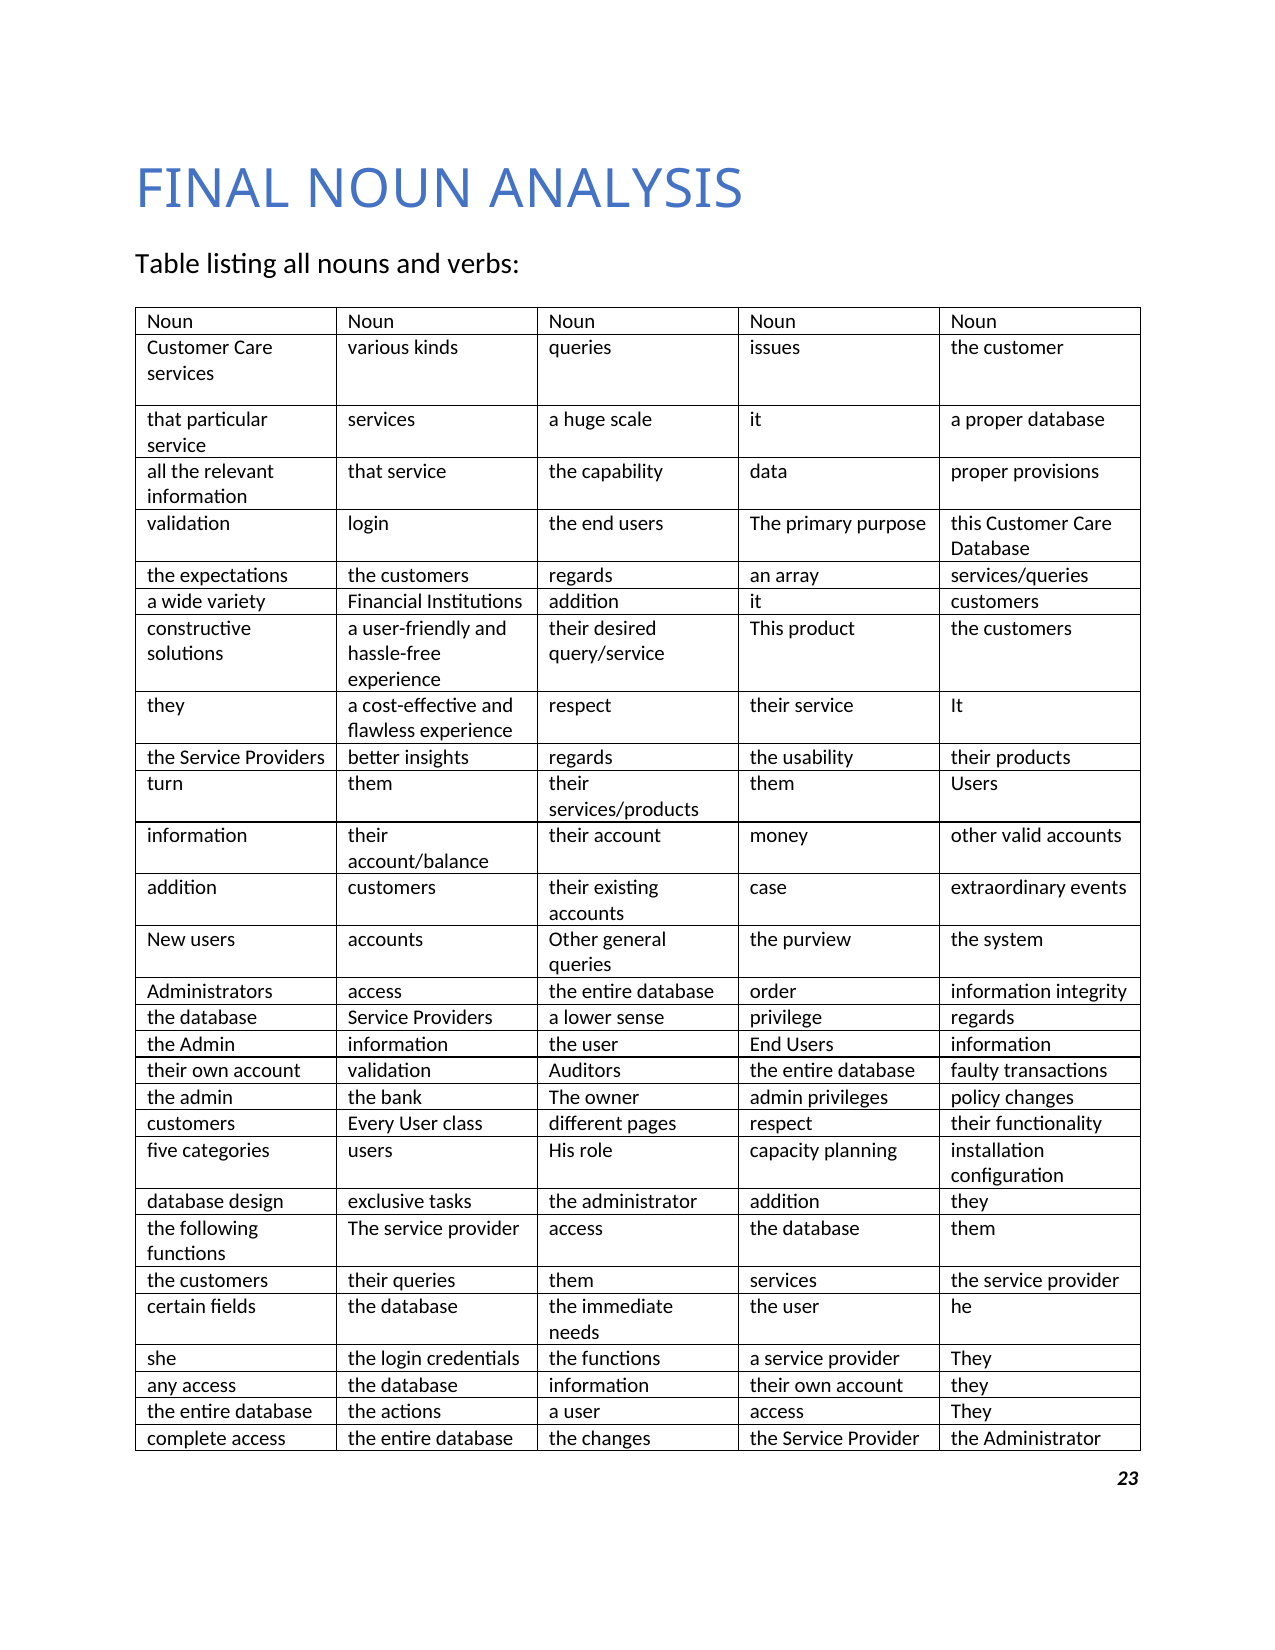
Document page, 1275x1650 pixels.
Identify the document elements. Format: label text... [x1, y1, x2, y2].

table_cell the customer [940, 335, 1140, 405]
table_cell a huge scale [538, 406, 738, 457]
table_cell any access [136, 1372, 336, 1397]
table_cell customers [337, 874, 537, 925]
table_cell information [337, 1031, 537, 1056]
text Table listing all nouns and verbs: [135, 245, 1140, 281]
table_cell the system [940, 926, 1140, 977]
table_cell regards [940, 1005, 1140, 1030]
table_cell proper provisions [940, 458, 1140, 509]
table_cell The primary purpose [739, 510, 939, 561]
table_cell users [337, 1137, 537, 1188]
table_cell Every User class [337, 1110, 537, 1136]
table_cell addition [538, 589, 738, 614]
table_cell admin privileges [739, 1084, 939, 1109]
table_cell all the relevant information [136, 458, 336, 509]
table_cell validation [136, 510, 336, 561]
table_cell login [337, 510, 537, 561]
table_cell they [136, 692, 336, 743]
table_cell validation [337, 1058, 537, 1083]
table_cell a user [538, 1398, 738, 1424]
table_cell a service provider [739, 1345, 939, 1371]
table_cell the functions [538, 1345, 738, 1371]
table_cell the purview [739, 926, 939, 977]
table_cell exclusive tasks [337, 1189, 537, 1214]
table_cell the service provider [940, 1267, 1140, 1292]
table_cell addition [136, 874, 336, 925]
table_cell the Admin [136, 1031, 336, 1056]
table_cell the customers [940, 615, 1140, 691]
table_cell They [940, 1398, 1140, 1424]
table_cell Service Providers [337, 1005, 537, 1030]
table_cell addition [739, 1189, 939, 1214]
table_cell respect [538, 692, 738, 743]
table_cell information integrity [940, 978, 1140, 1003]
table_cell she [136, 1345, 336, 1371]
table_cell extraordinary events [940, 874, 1140, 925]
table_cell customers [136, 1110, 336, 1136]
table_cell New users [136, 926, 336, 977]
table_cell customers [940, 589, 1140, 614]
table_cell the Service Providers [136, 744, 336, 769]
table_cell constructive solutions [136, 615, 336, 691]
table_cell better insights [337, 744, 537, 769]
table_cell information [538, 1372, 738, 1397]
table_cell Financial Institutions [337, 589, 537, 614]
table_cell case [739, 874, 939, 925]
title Final NOUN ANALYSIS [135, 150, 1140, 224]
table_cell they [940, 1189, 1140, 1214]
table_cell that particular service [136, 406, 336, 457]
table_cell Administrators [136, 978, 336, 1003]
table_cell faulty transactions [940, 1058, 1140, 1083]
table_cell the actions [337, 1398, 537, 1424]
table_cell the database [337, 1372, 537, 1397]
table_cell The service provider [337, 1215, 537, 1266]
table_cell policy changes [940, 1084, 1140, 1109]
table_cell regards [538, 562, 738, 587]
table_cell money [739, 823, 939, 873]
table_cell their own account [739, 1372, 939, 1397]
table_cell the entire database [739, 1058, 939, 1083]
table_cell the immediate needs [538, 1294, 738, 1344]
table_cell an array [739, 562, 939, 587]
table_cell he [940, 1294, 1140, 1344]
table_cell their account/balance [337, 823, 537, 873]
table_cell queries [538, 335, 738, 405]
table_cell services/queries [940, 562, 1140, 587]
table_cell the following functions [136, 1215, 336, 1266]
table_cell the database [337, 1294, 537, 1344]
table_cell the entire database [136, 1398, 336, 1424]
table_cell Other general queries [538, 926, 738, 977]
table_cell services [337, 406, 537, 457]
table_cell a lower sense [538, 1005, 738, 1030]
table_cell accounts [337, 926, 537, 977]
table_header Noun [337, 308, 537, 333]
table_cell the customers [337, 562, 537, 587]
table_cell access [538, 1215, 738, 1266]
table_cell The owner [538, 1084, 738, 1109]
table_cell the login credentials [337, 1345, 537, 1371]
table_cell five categories [136, 1137, 336, 1188]
table_cell privilege [739, 1005, 939, 1030]
table_cell their queries [337, 1267, 537, 1292]
table_cell the usability [739, 744, 939, 769]
table_cell Users [940, 771, 1140, 821]
table_cell respect [739, 1110, 939, 1136]
table_cell the expectations [136, 562, 336, 587]
table_cell They [940, 1345, 1140, 1371]
table_cell the entire database [337, 1425, 537, 1450]
table_cell installation configuration [940, 1137, 1140, 1188]
table_cell access [337, 978, 537, 1003]
table_cell this Customer Care Database [940, 510, 1140, 561]
table_cell the end users [538, 510, 738, 561]
table_cell them [337, 771, 537, 821]
table_cell the admin [136, 1084, 336, 1109]
table_header Noun [940, 308, 1140, 333]
table_cell certain fields [136, 1294, 336, 1344]
table_cell a wide variety [136, 589, 336, 614]
table_cell their products [940, 744, 1140, 769]
table_cell their service [739, 692, 939, 743]
table_cell various kinds [337, 335, 537, 405]
table_cell It [940, 692, 1140, 743]
table_cell the administrator [538, 1189, 738, 1214]
table_cell services [739, 1267, 939, 1292]
table_cell a proper database [940, 406, 1140, 457]
table_cell the user [739, 1294, 939, 1344]
table_cell other valid accounts [940, 823, 1140, 873]
table_cell that service [337, 458, 537, 509]
table_cell Customer Care services [136, 335, 336, 405]
table_cell the database [739, 1215, 939, 1266]
table_cell them [940, 1215, 1140, 1266]
table_header Noun [739, 308, 939, 333]
table_cell issues [739, 335, 939, 405]
table_cell them [739, 771, 939, 821]
table_cell His role [538, 1137, 738, 1188]
table_cell database design [136, 1189, 336, 1214]
table_cell their services/products [538, 771, 738, 821]
table_cell it [739, 406, 939, 457]
table_cell the Administrator [940, 1425, 1140, 1450]
table_cell information [136, 823, 336, 873]
table_cell their desired query/service [538, 615, 738, 691]
table_cell the user [538, 1031, 738, 1056]
table_cell a cost-effective and flawless experience [337, 692, 537, 743]
table_cell the capability [538, 458, 738, 509]
table_cell their existing accounts [538, 874, 738, 925]
table_cell the bank [337, 1084, 537, 1109]
table_cell This product [739, 615, 939, 691]
table_cell different pages [538, 1110, 738, 1136]
table_cell them [538, 1267, 738, 1292]
table_cell the changes [538, 1425, 738, 1450]
table_cell End Users [739, 1031, 939, 1056]
table_cell it [739, 589, 939, 614]
table_cell the entire database [538, 978, 738, 1003]
table_cell the database [136, 1005, 336, 1030]
table_cell regards [538, 744, 738, 769]
table_header Noun [136, 308, 336, 333]
table_cell their own account [136, 1058, 336, 1083]
table_cell they [940, 1372, 1140, 1397]
table_cell complete access [136, 1425, 336, 1450]
table_cell the Service Provider [739, 1425, 939, 1450]
table_header Noun [538, 308, 738, 333]
table_cell access [739, 1398, 939, 1424]
table_cell a user-friendly and hassle-free experience [337, 615, 537, 691]
table_cell capacity planning [739, 1137, 939, 1188]
table_cell order [739, 978, 939, 1003]
table_cell their account [538, 823, 738, 873]
table_cell information [940, 1031, 1140, 1056]
table_cell their functionality [940, 1110, 1140, 1136]
table_cell Auditors [538, 1058, 738, 1083]
table_cell turn [136, 771, 336, 821]
table_cell data [739, 458, 939, 509]
table_cell the customers [136, 1267, 336, 1292]
